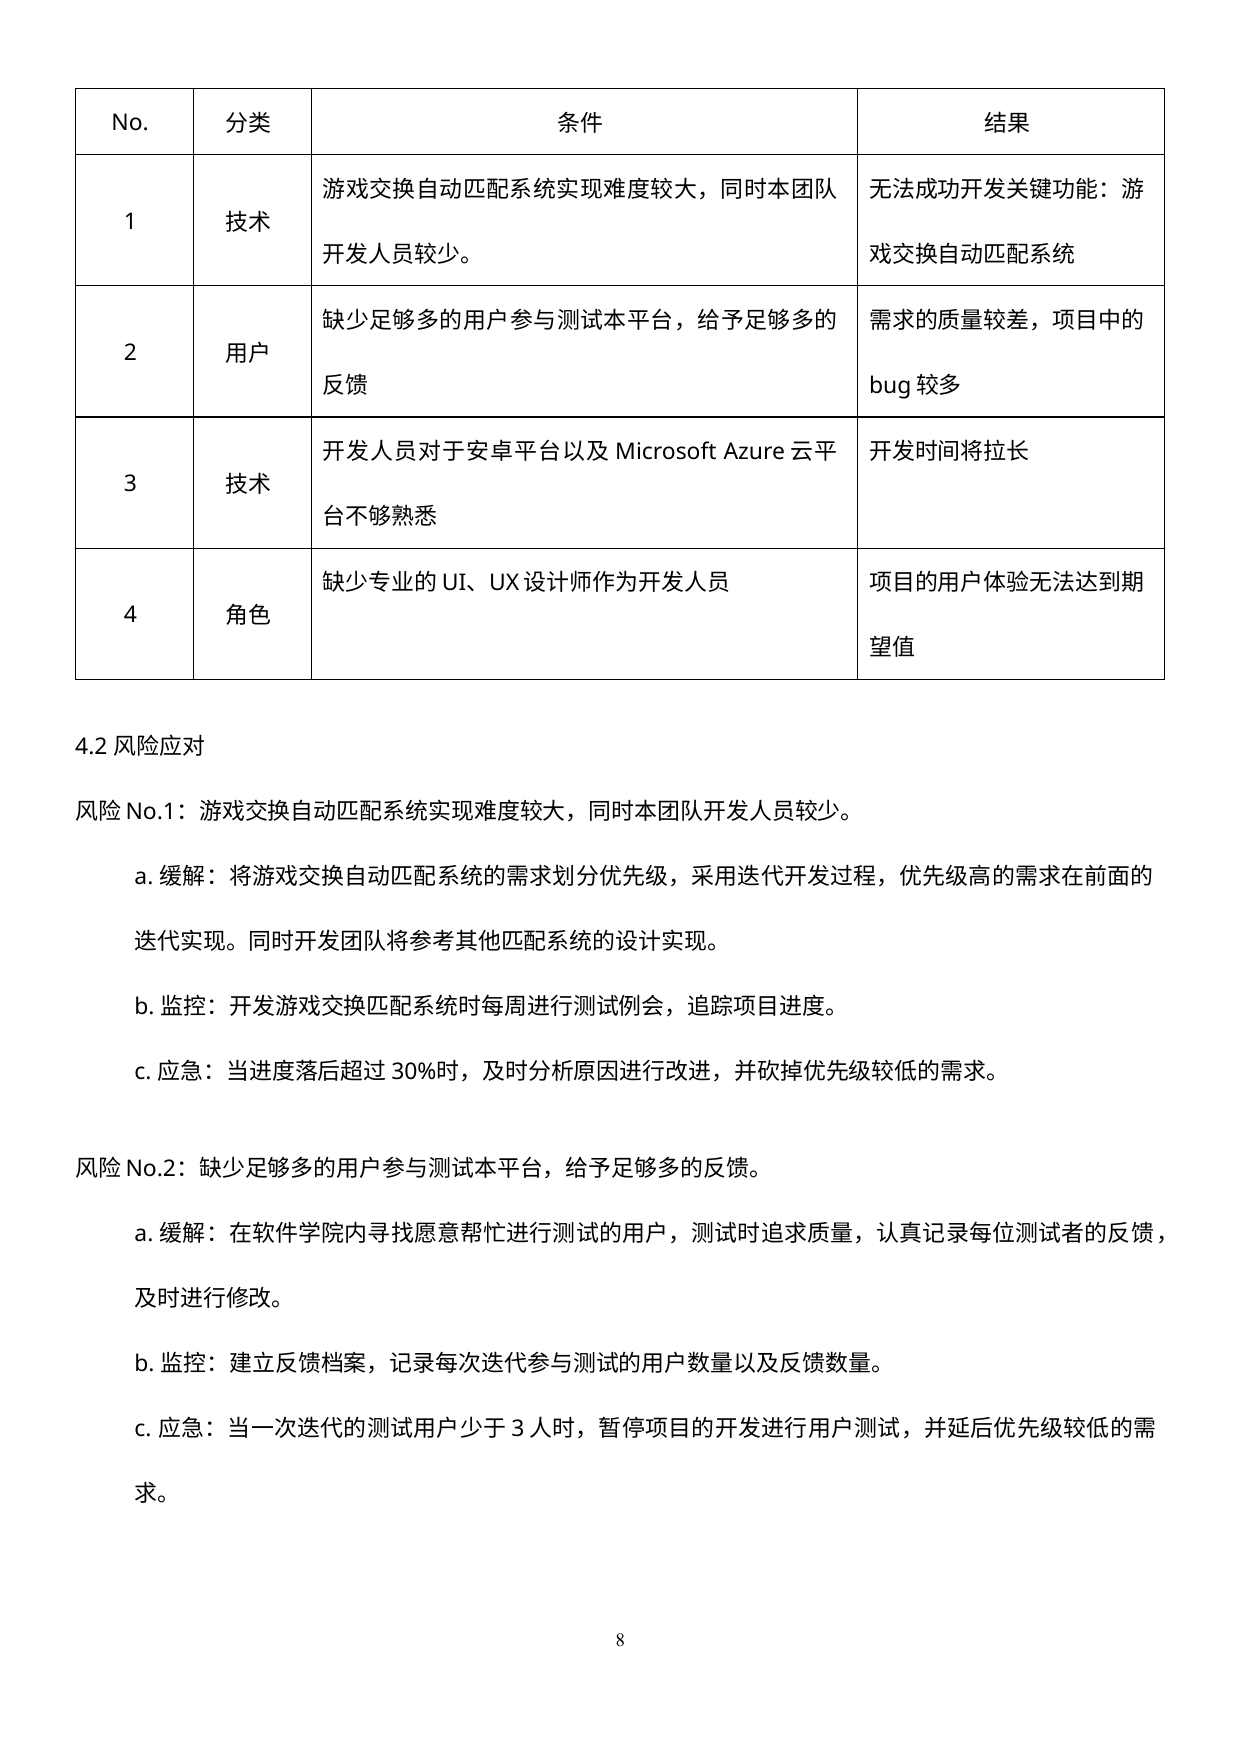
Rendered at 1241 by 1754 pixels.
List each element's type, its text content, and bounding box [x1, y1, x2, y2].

text 风险No.1：游戏交换自动匹配系统实现难度较大，同时本团队开发人员较少。 [75, 777, 1156, 842]
table_cell 技术 [194, 155, 311, 285]
table_cell 角色 [194, 549, 311, 678]
table_cell 4 [76, 549, 193, 678]
table_header 分类 [194, 89, 311, 154]
text 4.2 风险应对 [75, 712, 1156, 777]
table_header No. [76, 89, 193, 154]
text a. 缓解：将游戏交换自动匹配系统的需求划分优先级，采用迭代开发过程，优先级高的需求在前面的迭代实现。同时开发团队将参考其他匹配系统的设计实现。 [134, 842, 1156, 972]
table_cell 技术 [194, 418, 311, 547]
text 风险No.2：缺少足够多的用户参与测试本平台，给予足够多的反馈。 [75, 1134, 1156, 1199]
table_cell 项目的用户体验无法达到期望值 [858, 549, 1164, 678]
text b. 监控：开发游戏交换匹配系统时每周进行测试例会，追踪项目进度。 [134, 972, 1156, 1037]
text c. 应急：当进度落后超过30%时，及时分析原因进行改进，并砍掉优先级较低的需求。 [134, 1037, 1156, 1102]
text a. 缓解：在软件学院内寻找愿意帮忙进行测试的用户，测试时追求质量，认真记录每位测试者的反馈，及时进行修改。 [134, 1199, 1156, 1329]
text b. 监控：建立反馈档案，记录每次迭代参与测试的用户数量以及反馈数量。 [134, 1329, 1156, 1394]
table_cell 需求的质量较差，项目中的bug较多 [858, 286, 1164, 416]
table_cell 无法成功开发关键功能：游戏交换自动匹配系统 [858, 155, 1164, 285]
table_cell 开发人员对于安卓平台以及Microsoft Azure云平台不够熟悉 [312, 418, 857, 547]
table_cell 用户 [194, 286, 311, 416]
table_cell 游戏交换自动匹配系统实现难度较大，同时本团队开发人员较少。 [312, 155, 857, 285]
table_header 结果 [858, 89, 1164, 154]
table_header 条件 [312, 89, 857, 154]
table_cell 缺少足够多的用户参与测试本平台，给予足够多的反馈 [312, 286, 857, 416]
table_cell 缺少专业的UI、UX设计师作为开发人员 [312, 549, 857, 678]
table_cell 1 [76, 155, 193, 285]
table_cell 2 [76, 286, 193, 416]
table_cell 开发时间将拉长 [858, 418, 1164, 547]
text c. 应急：当一次迭代的测试用户少于3人时，暂停项目的开发进行用户测试，并延后优先级较低的需求。 [134, 1394, 1156, 1524]
table_cell 3 [76, 418, 193, 547]
